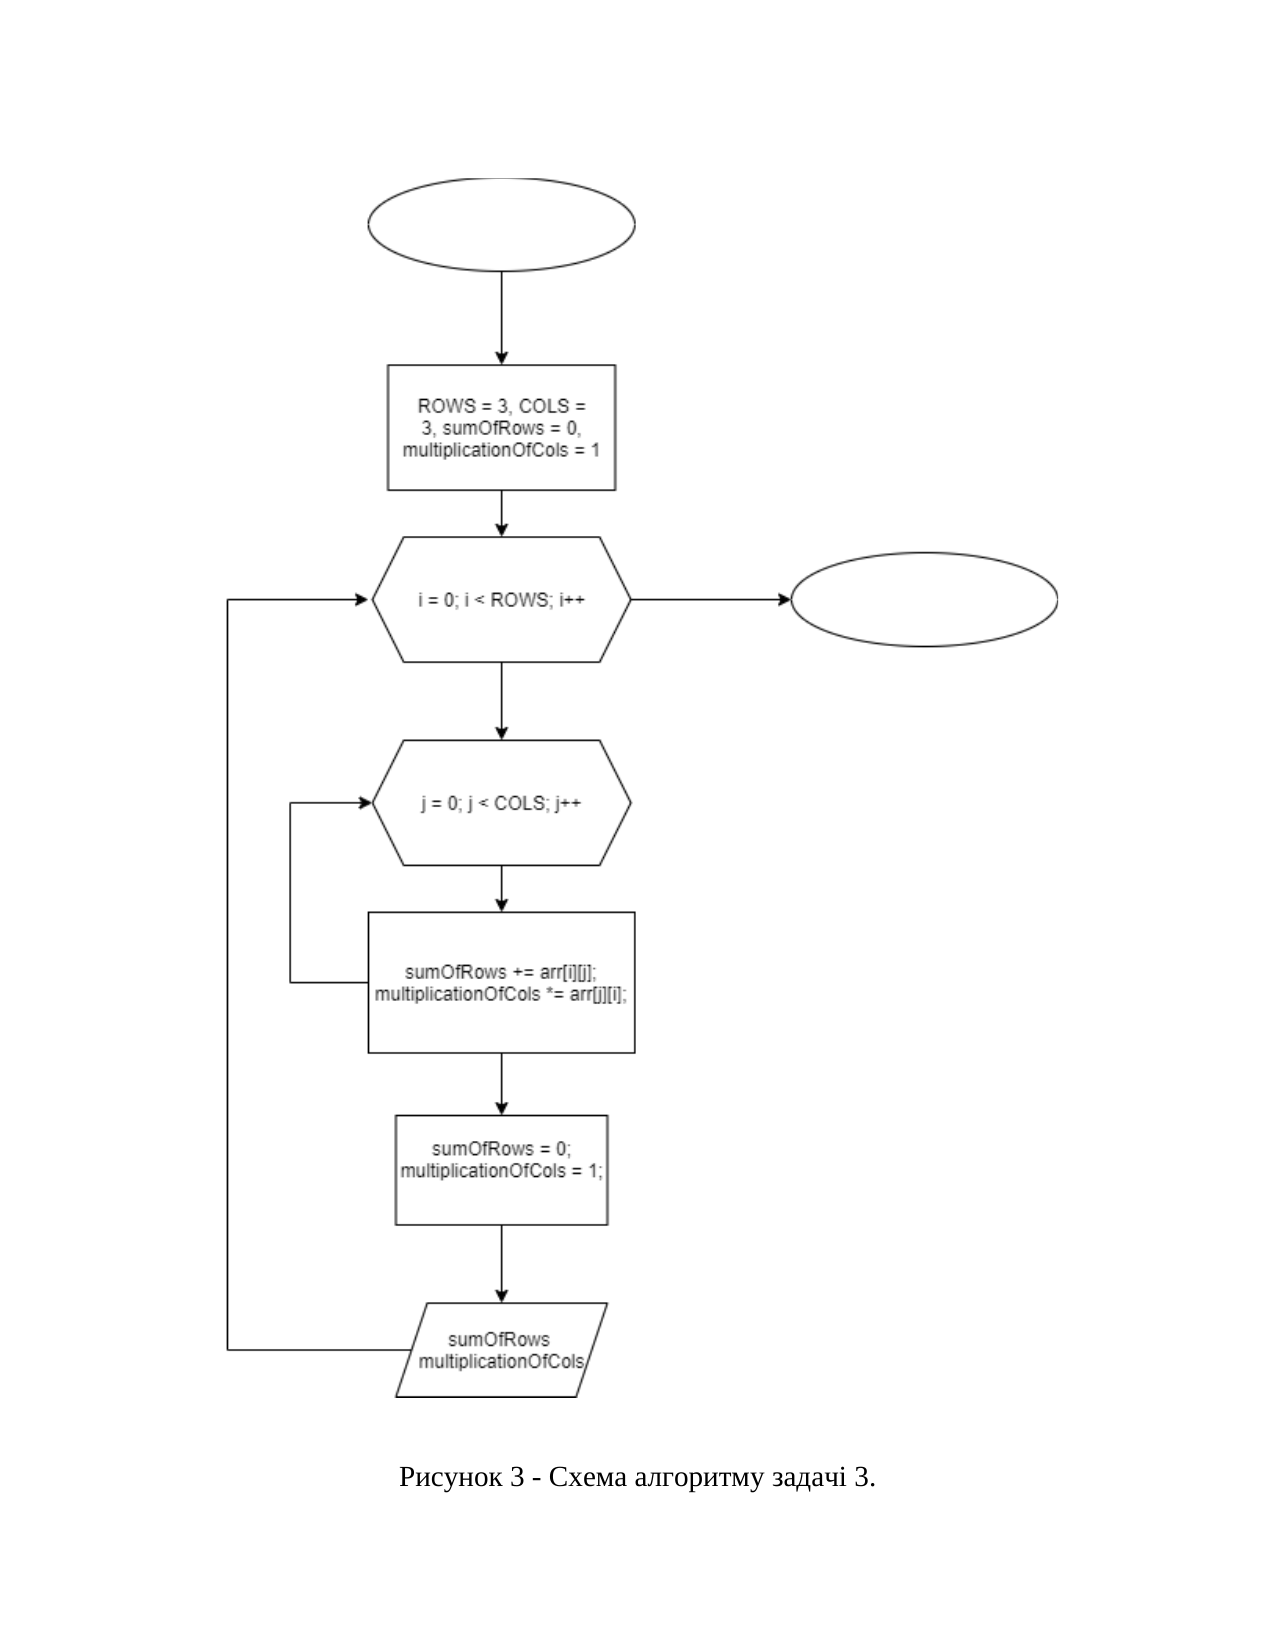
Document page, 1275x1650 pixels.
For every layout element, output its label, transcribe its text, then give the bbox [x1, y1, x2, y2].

picture [216, 178, 1059, 1398]
text Рисунок 3 - Схема алгоритму задачі 3. [150, 1459, 1125, 1493]
